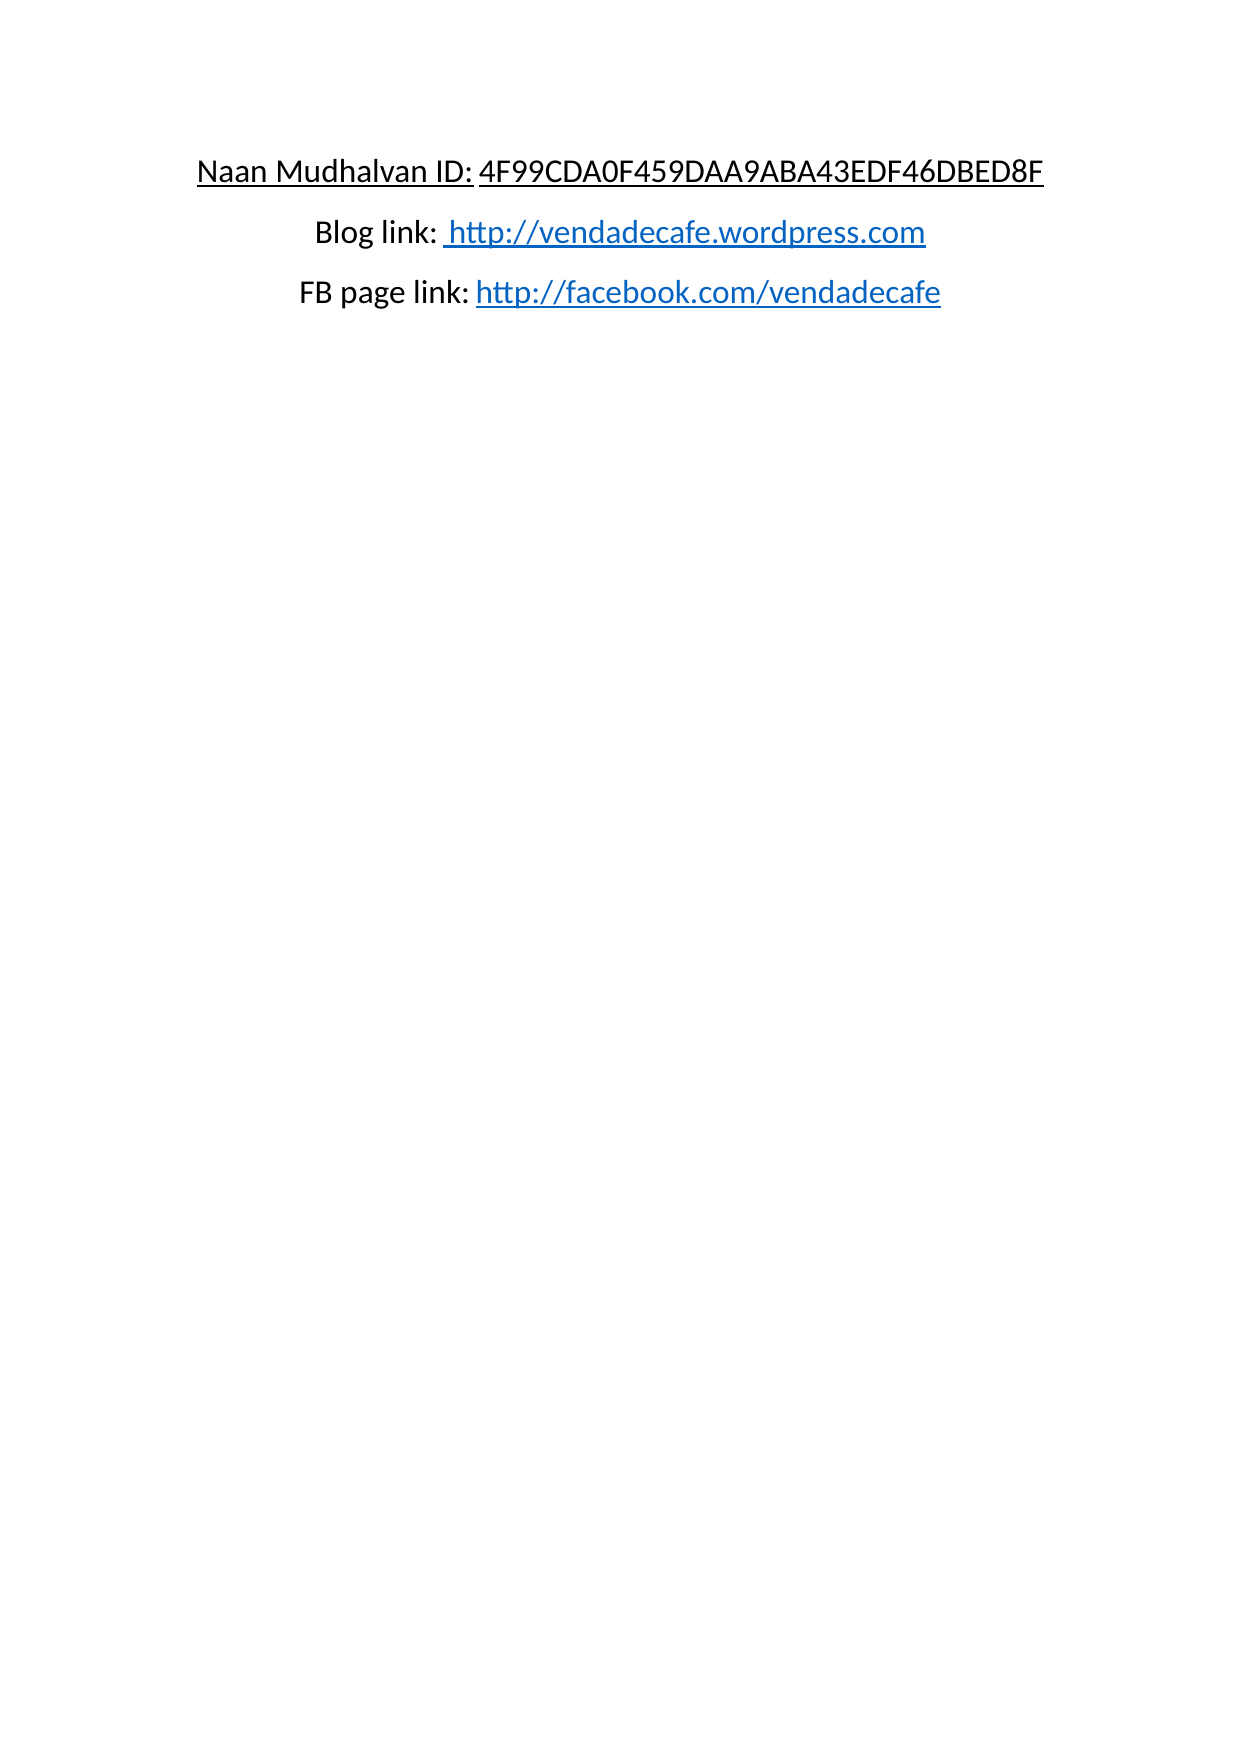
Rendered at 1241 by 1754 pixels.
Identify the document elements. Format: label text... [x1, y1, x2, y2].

text Naan Mudhalvan ID: 4F99CDA0F459DAA9ABA43EDF46DBED8F [150, 150, 1090, 191]
text Blog link: http://vendadecafe.wordpress.com [150, 211, 1090, 251]
text FB page link: http://facebook.com/vendadecafe [150, 271, 1090, 312]
